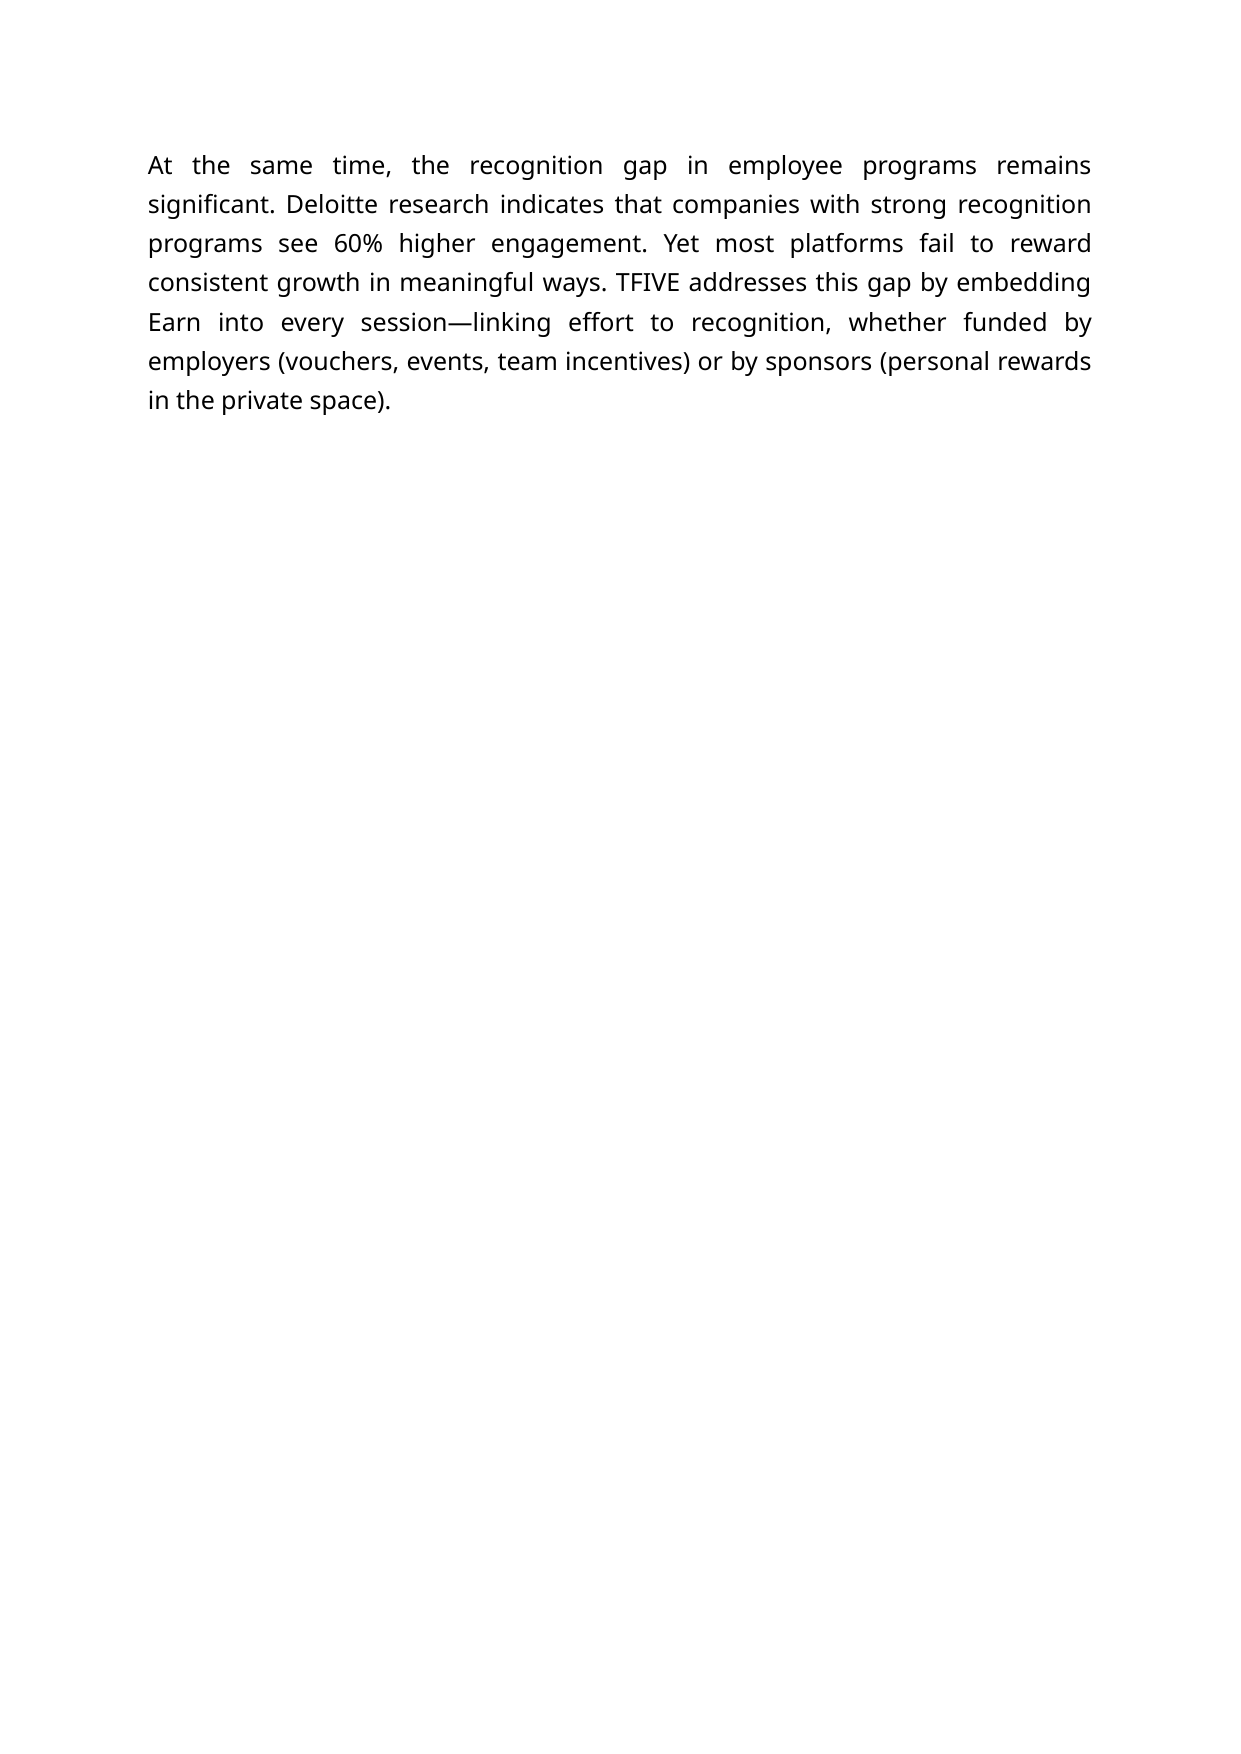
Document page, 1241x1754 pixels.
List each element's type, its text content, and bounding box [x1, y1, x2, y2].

text At the same time, the recognition gap in employee programs remains significant. Deloitte research indicates that companies with strong recognition programs see 60% higher engagement. Yet most platforms fail to reward consistent growth in meaningful ways. TFIVE addresses this gap by embedding Earn into every session—linking effort to recognition, whether funded by employers (vouchers, events, team incentives) or by sponsors (personal rewards in the private space). [148, 148, 1093, 417]
